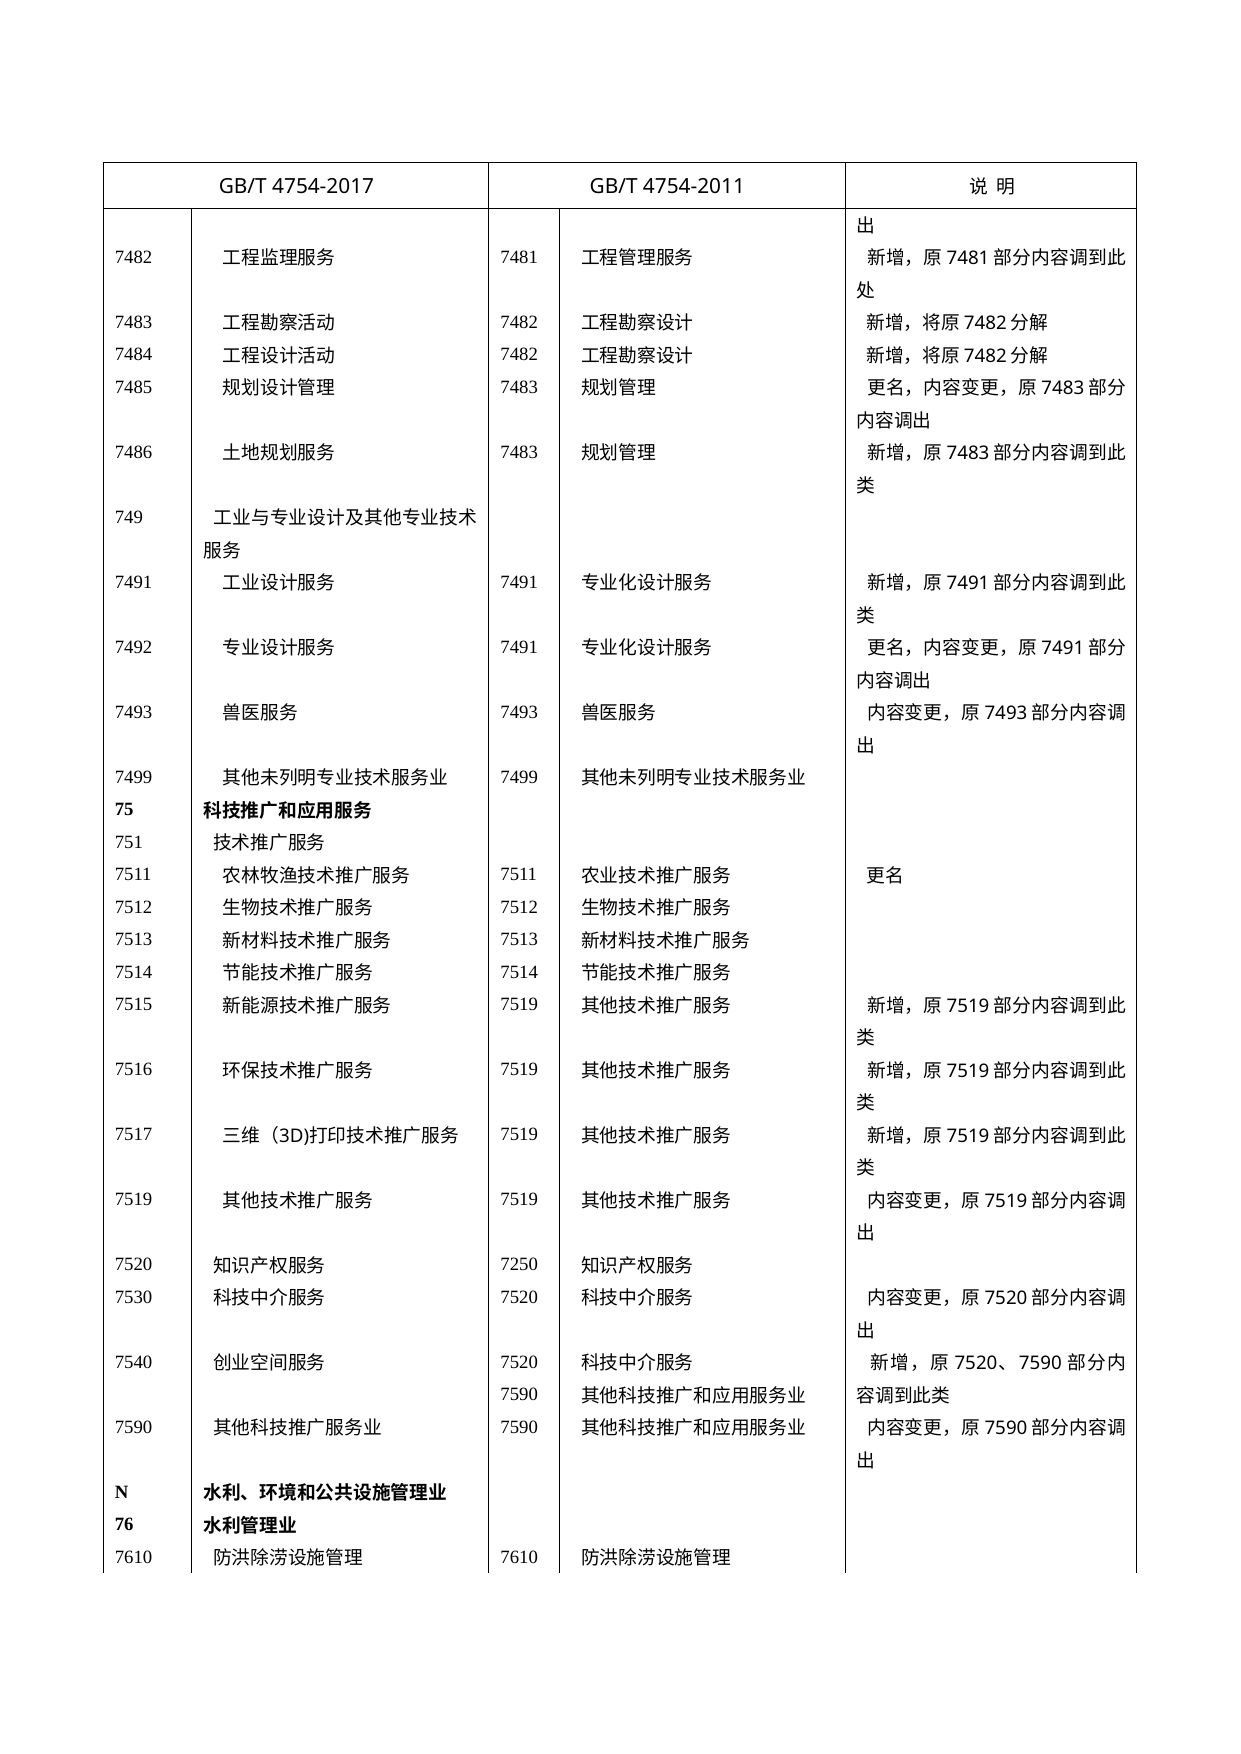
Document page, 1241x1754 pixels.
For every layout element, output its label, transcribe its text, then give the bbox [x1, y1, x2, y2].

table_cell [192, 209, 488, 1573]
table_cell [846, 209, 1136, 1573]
table_header GB/T 4754-2011 [489, 163, 845, 208]
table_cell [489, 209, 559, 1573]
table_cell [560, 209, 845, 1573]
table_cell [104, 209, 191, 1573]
table_header 说 明 [846, 163, 1136, 208]
table_header GB/T 4754-2017 [104, 163, 488, 208]
